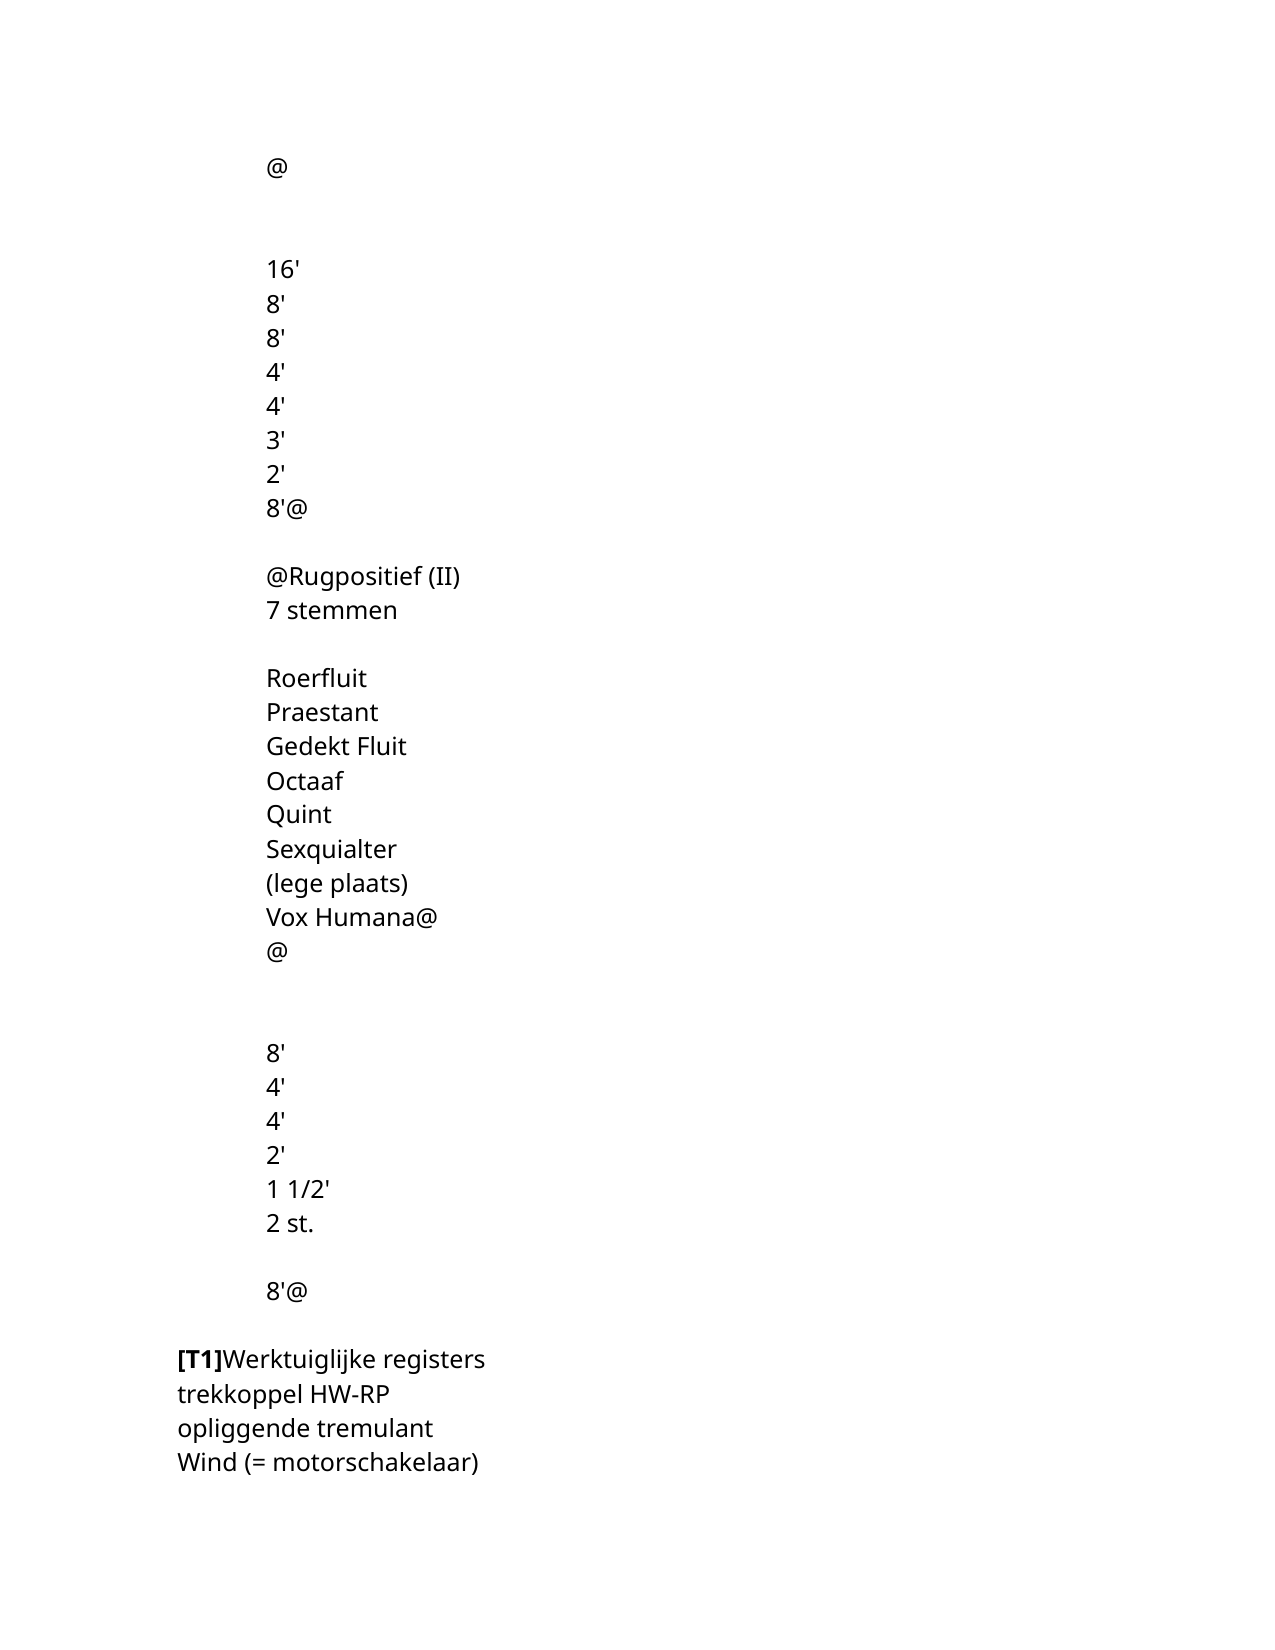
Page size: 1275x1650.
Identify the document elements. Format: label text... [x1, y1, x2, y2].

text Roerfluit [266, 661, 1098, 695]
text 1 1/2' [266, 1172, 1098, 1206]
text 4' [266, 354, 1098, 388]
text 8'@ [266, 491, 1098, 525]
text Quint [266, 797, 1098, 831]
text 2 st. [266, 1206, 1098, 1240]
text 3' [266, 422, 1098, 457]
text Octaaf [266, 763, 1098, 797]
text 4' [266, 1070, 1098, 1104]
text @Rugpositief (II) [266, 559, 1098, 593]
text [T1]Werktuiglijke registers [177, 1342, 1098, 1376]
text opliggende tremulant [177, 1410, 1098, 1444]
text Sexquialter [266, 831, 1098, 865]
text 7 stemmen [266, 593, 1098, 627]
text Gedekt Fluit [266, 729, 1098, 763]
text trekkoppel HW-RP [177, 1376, 1098, 1410]
text @ [266, 150, 1098, 184]
text 4' [266, 1104, 1098, 1138]
text 8' [266, 1036, 1098, 1070]
text @ [266, 933, 1098, 967]
text 8' [266, 286, 1098, 320]
text 8' [266, 320, 1098, 354]
text 2' [266, 1138, 1098, 1172]
text (lege plaats) [266, 865, 1098, 899]
text 2' [266, 457, 1098, 491]
text 4' [266, 388, 1098, 422]
text 16' [266, 252, 1098, 286]
text 8'@ [266, 1274, 1098, 1308]
text Wind (= motorschakelaar) [177, 1444, 1098, 1478]
text Vox Humana@ [266, 899, 1098, 933]
text Praestant [266, 695, 1098, 729]
